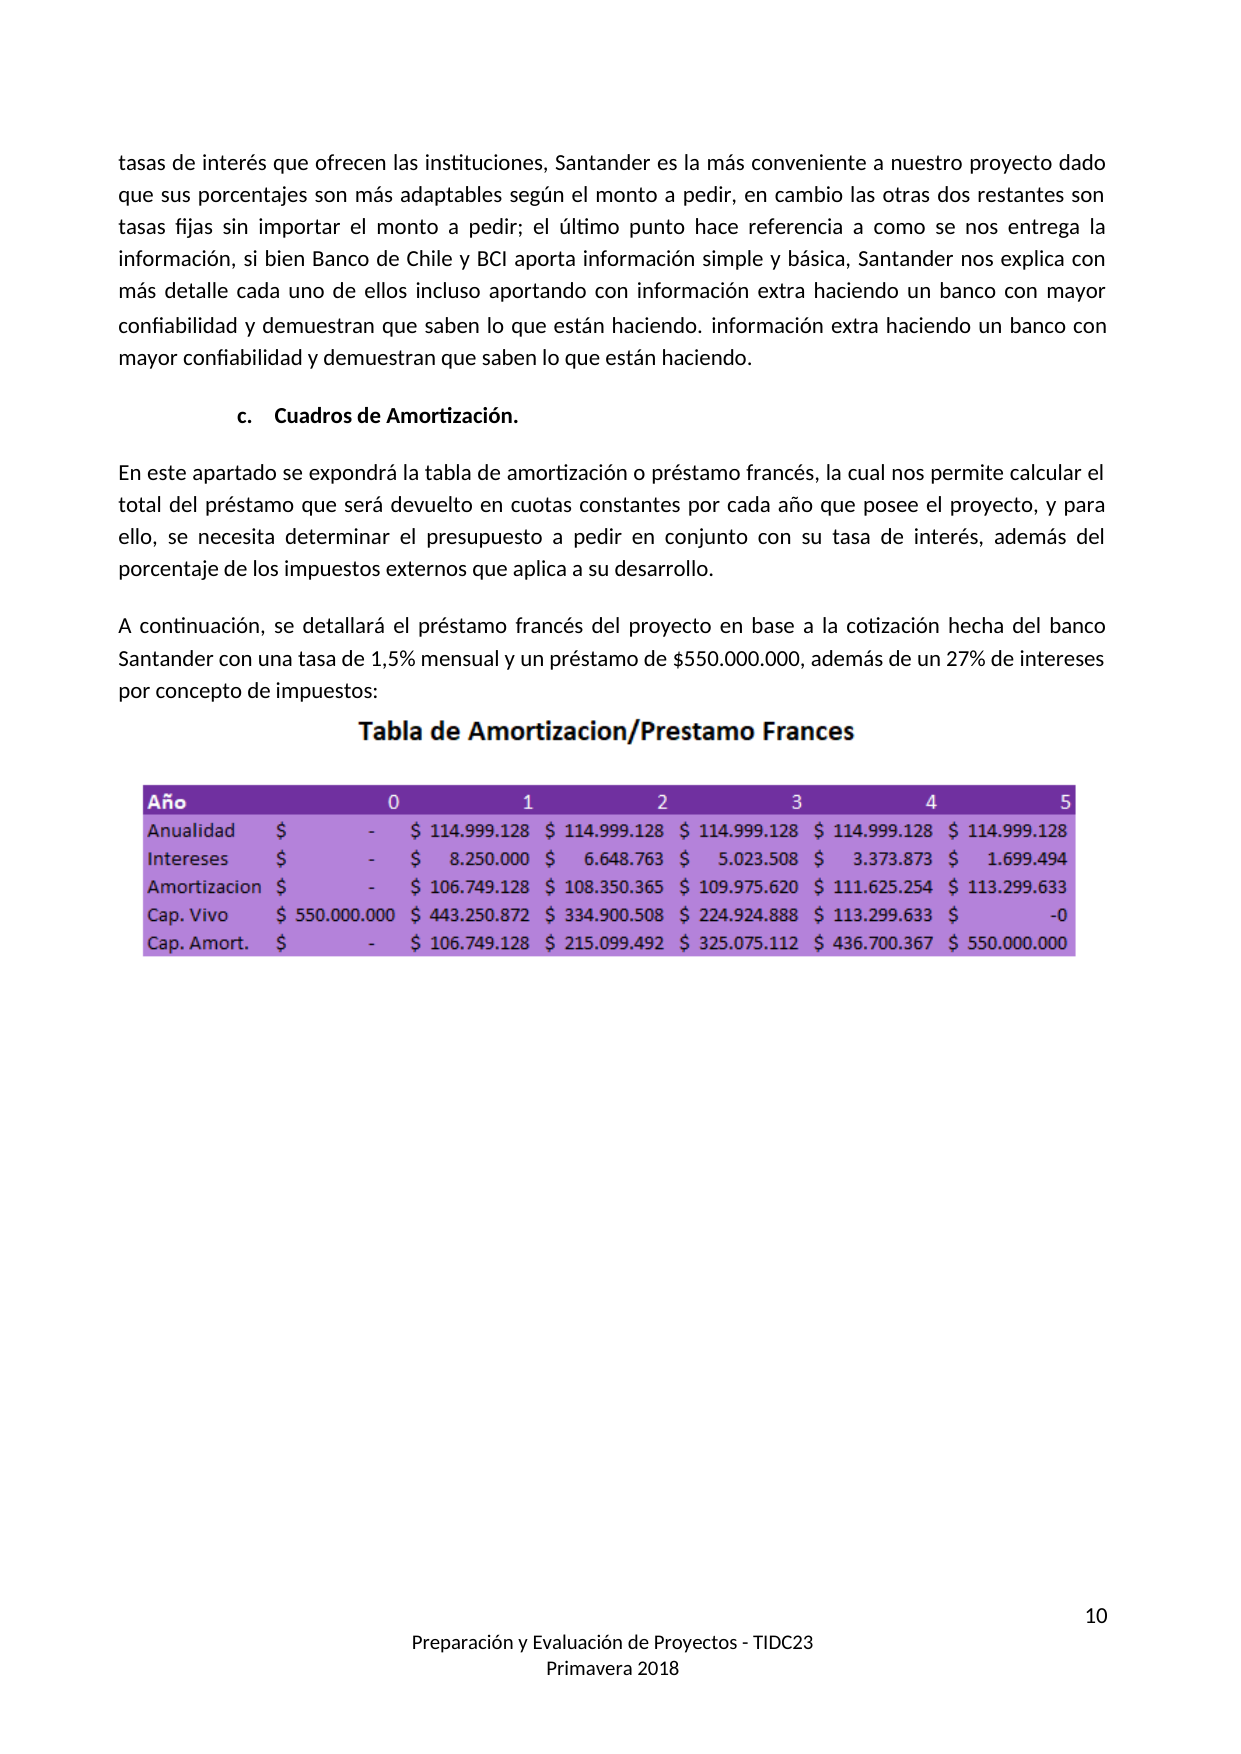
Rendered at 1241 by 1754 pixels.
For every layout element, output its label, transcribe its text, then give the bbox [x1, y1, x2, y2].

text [118, 148, 1107, 372]
subtitle Cuadros de Amortización. [237, 401, 1107, 429]
text A continuación, se detallará el préstamo francés del proyecto en base a la cotización hecha del banco Santander con una tasa de 1,5% mensual y un préstamo de $550.000.000, además de un 27% de intereses por concepto de impuestos: [118, 612, 1107, 704]
picture [118, 708, 1108, 986]
text En este apartado se expondrá la tabla de amortización o préstamo francés, la cual nos permite calcular el total del préstamo que será devuelto en cuotas constantes por cada año que posee el proyecto, y para ello, se necesita determinar el presupuesto a pedir en conjunto con su tasa de interés, además del porcentaje de los impuestos externos que aplica a su desarrollo. [118, 458, 1107, 582]
